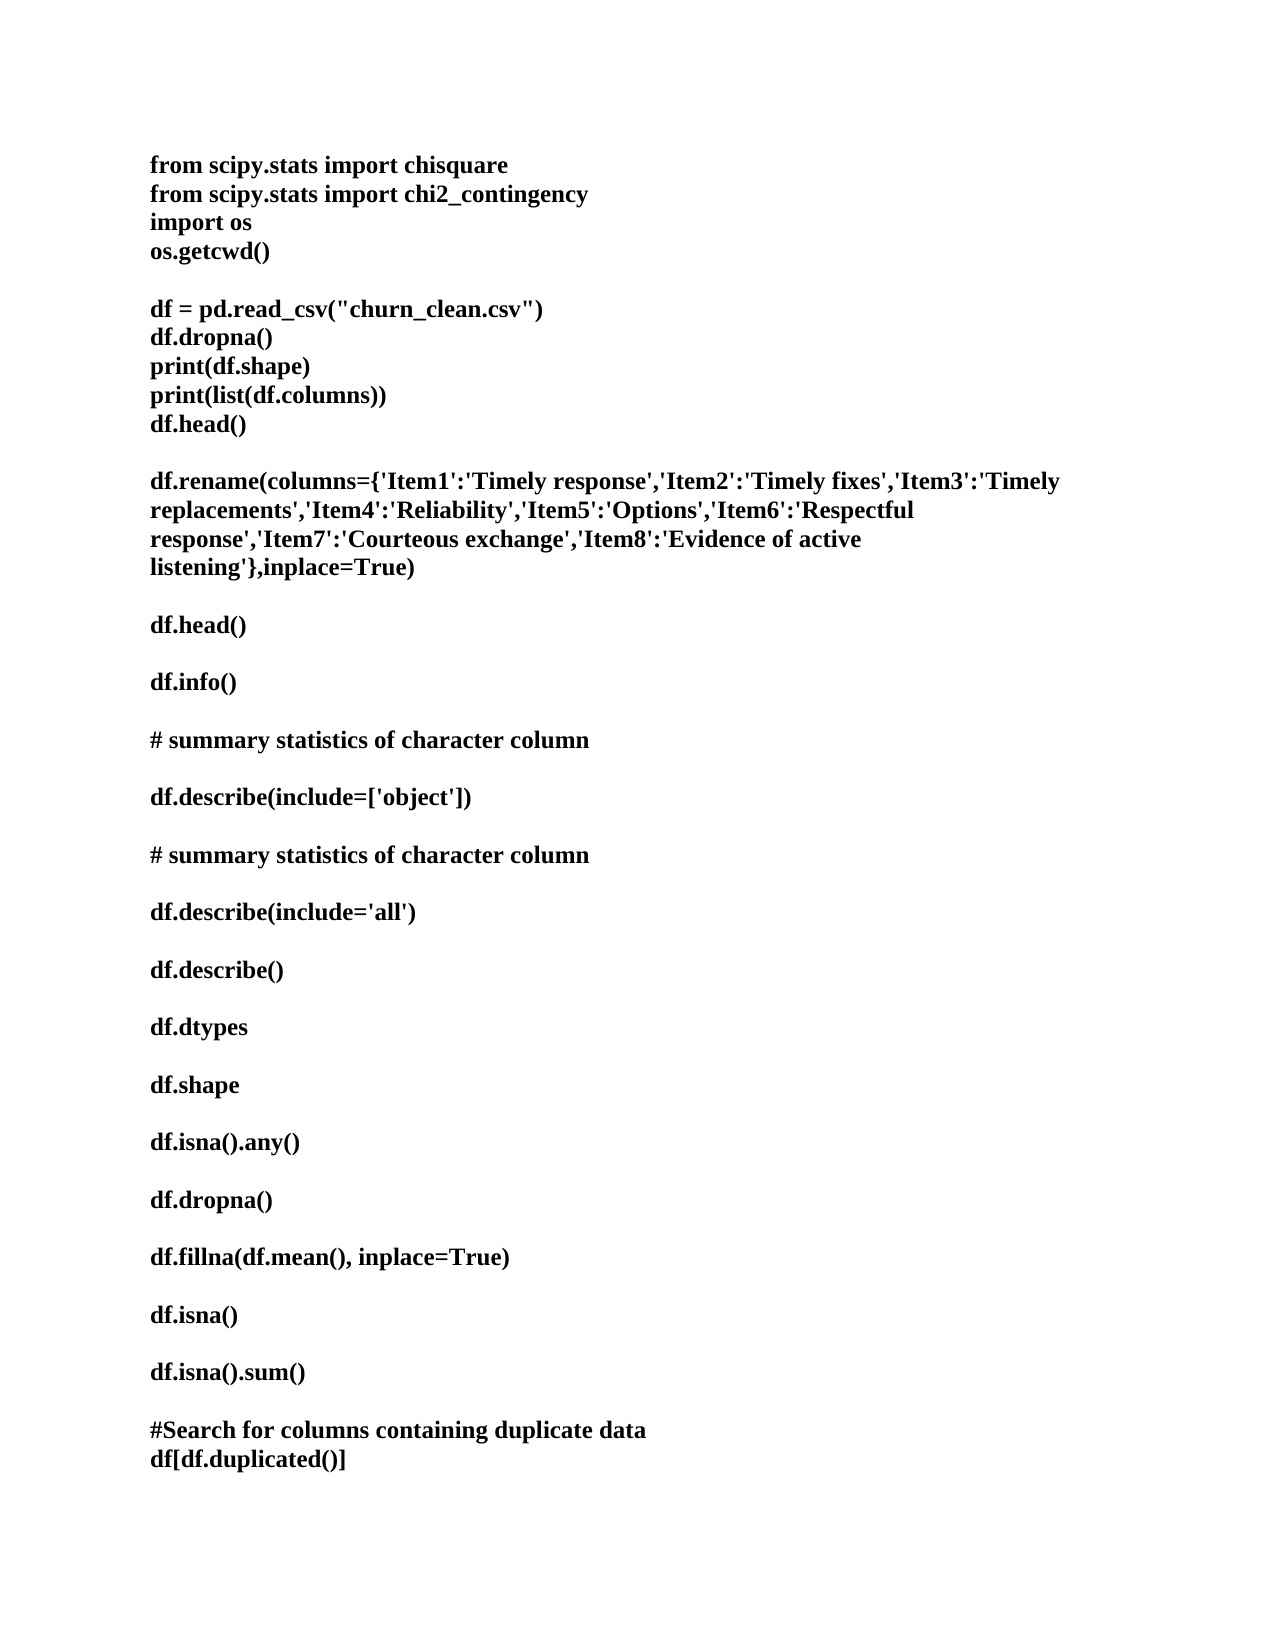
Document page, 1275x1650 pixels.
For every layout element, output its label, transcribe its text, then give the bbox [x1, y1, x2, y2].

text df.shape [150, 1070, 1125, 1099]
text df.fillna(df.mean(), inplace=True) [150, 1242, 1125, 1271]
text df.describe() [150, 955, 1125, 984]
text df.rename(columns={'Item1':'Timely response','Item2':'Timely fixes','Item3':'Timely replacements','Item4':'Reliability','Item5':'Options','Item6':'Respectful response','Item7':'Courteous exchange','Item8':'Evidence of active listening'},inplace=True) [150, 466, 1125, 581]
text df.head() [150, 610, 1125, 639]
text df.describe(include='all') [150, 897, 1125, 926]
text os.getcwd() [150, 236, 1125, 265]
text df.isna().any() [150, 1127, 1125, 1156]
text # summary statistics of character column [150, 840, 1125, 869]
text df.dropna() [150, 322, 1125, 351]
text #Search for columns containing duplicate data [150, 1415, 1125, 1444]
text df = pd.read_csv("churn_clean.csv") [150, 294, 1125, 322]
text df[df.duplicated()] [150, 1444, 1125, 1472]
text df.dtypes [150, 1012, 1125, 1041]
text print(df.shape) [150, 351, 1125, 380]
text df.head() [150, 409, 1125, 437]
text df.dropna() [150, 1185, 1125, 1214]
text df.describe(include=['object']) [150, 782, 1125, 811]
text from scipy.stats import chisquare [150, 150, 1125, 179]
text import os [150, 207, 1125, 236]
text print(list(df.columns)) [150, 380, 1125, 409]
text df.isna().sum() [150, 1357, 1125, 1386]
text # summary statistics of character column [150, 725, 1125, 754]
text df.info() [150, 667, 1125, 696]
text df.isna() [150, 1300, 1125, 1329]
text from scipy.stats import chi2_contingency [150, 179, 1125, 207]
